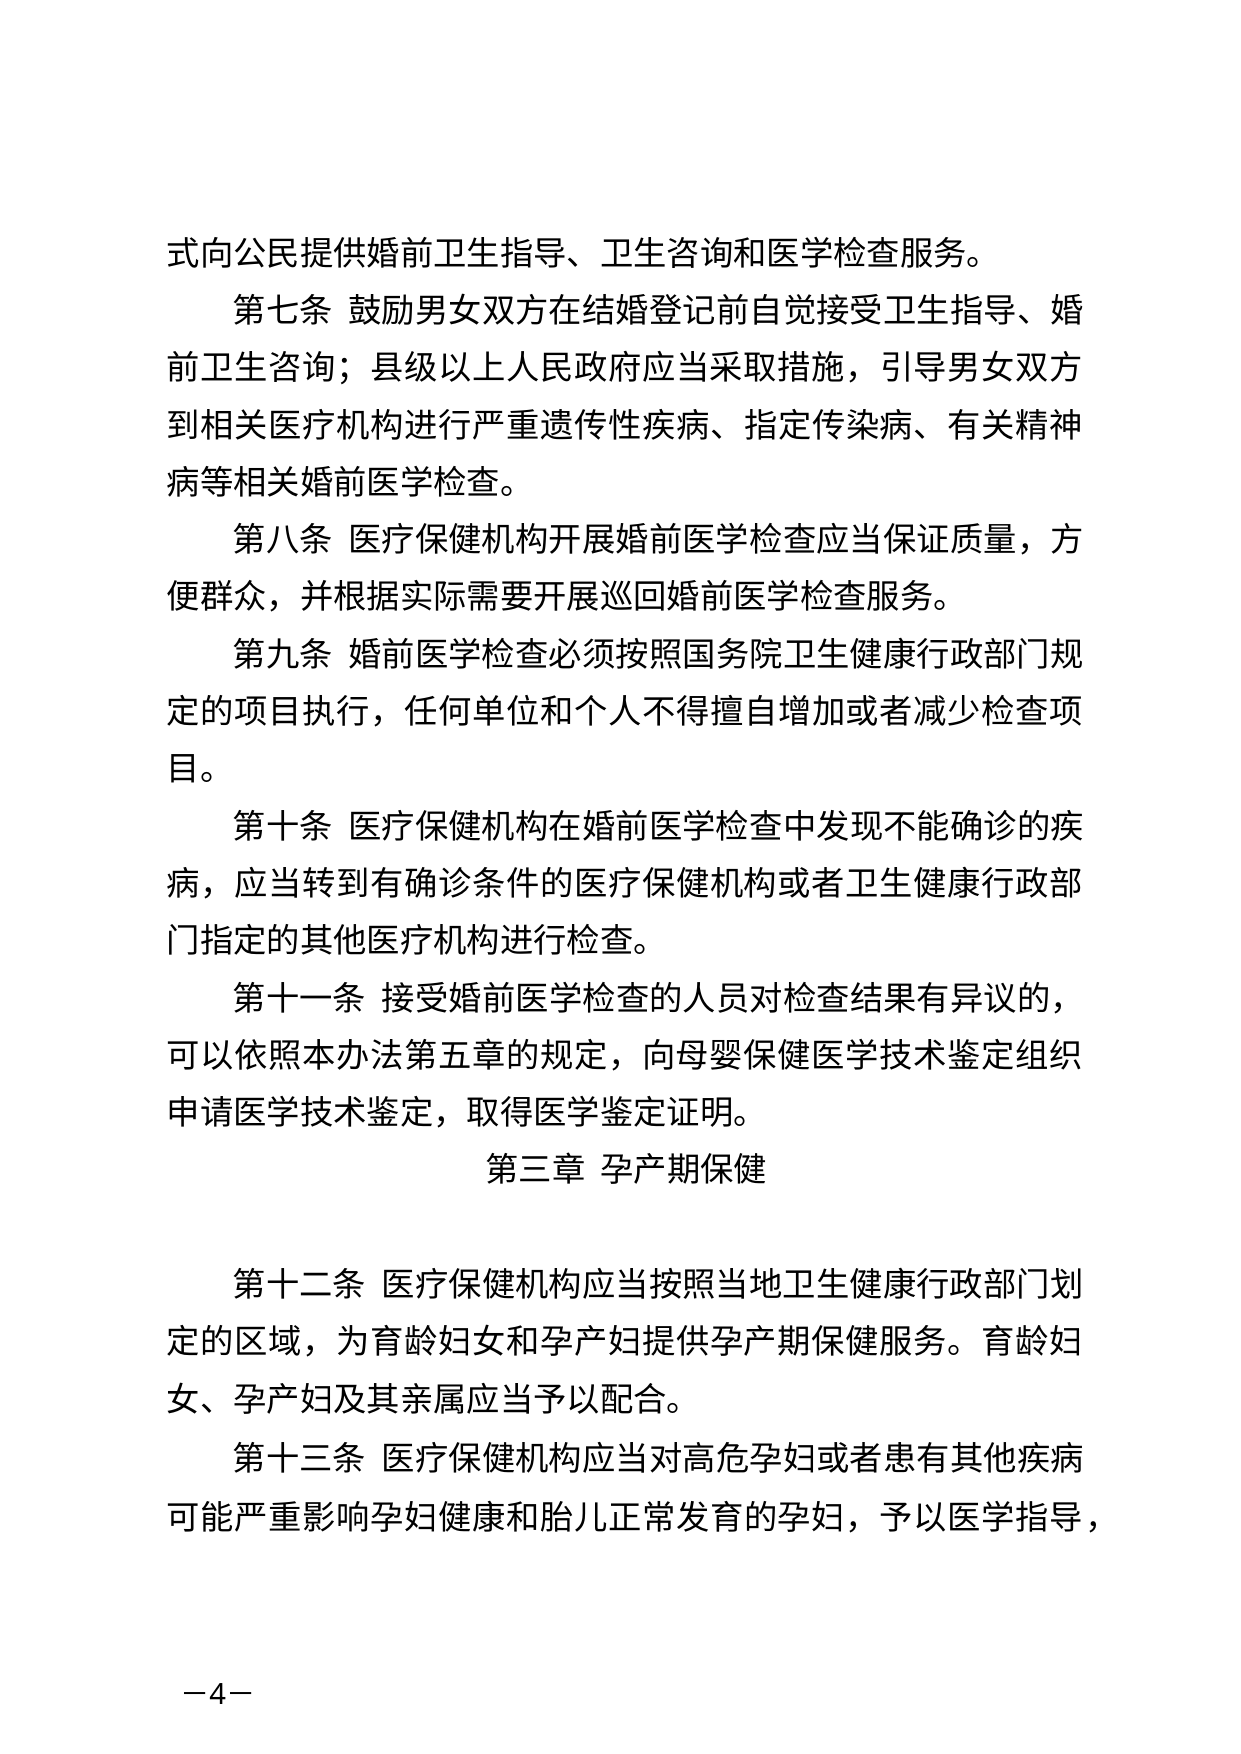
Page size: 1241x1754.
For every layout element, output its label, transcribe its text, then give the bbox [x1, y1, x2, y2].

text 第三章 孕产期保健 [167, 1136, 1085, 1193]
text 第八条 医疗保健机构开展婚前医学检查应当保证质量，方便群众，并根据实际需要开展巡回婚前医学检查服务。 [167, 506, 1085, 620]
text 第九条 婚前医学检查必须按照国务院卫生健康行政部门规定的项目执行，任何单位和个人不得擅自增加或者减少检查项目。 [167, 620, 1085, 792]
text 第十条 医疗保健机构在婚前医学检查中发现不能确诊的疾病，应当转到有确诊条件的医疗保健机构或者卫生健康行政部门指定的其他医疗机构进行检查。 [167, 792, 1085, 964]
text 第十二条 医疗保健机构应当按照当地卫生健康行政部门划定的区域，为育龄妇女和孕产妇提供孕产期保健服务。育龄妇女、孕产妇及其亲属应当予以配合。 [167, 1251, 1085, 1422]
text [167, 1422, 1085, 1541]
text 第七条 鼓励男女双方在结婚登记前自觉接受卫生指导、婚前卫生咨询；县级以上人民政府应当采取措施，引导男女双方到相关医疗机构进行严重遗传性疾病、指定传染病、有关精神病等相关婚前医学检查。 [167, 277, 1085, 506]
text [167, 219, 1085, 277]
text 第十一条 接受婚前医学检查的人员对检查结果有异议的，可以依照本办法第五章的规定，向母婴保健医学技术鉴定组织申请医学技术鉴定，取得医学鉴定证明。 [167, 964, 1085, 1136]
